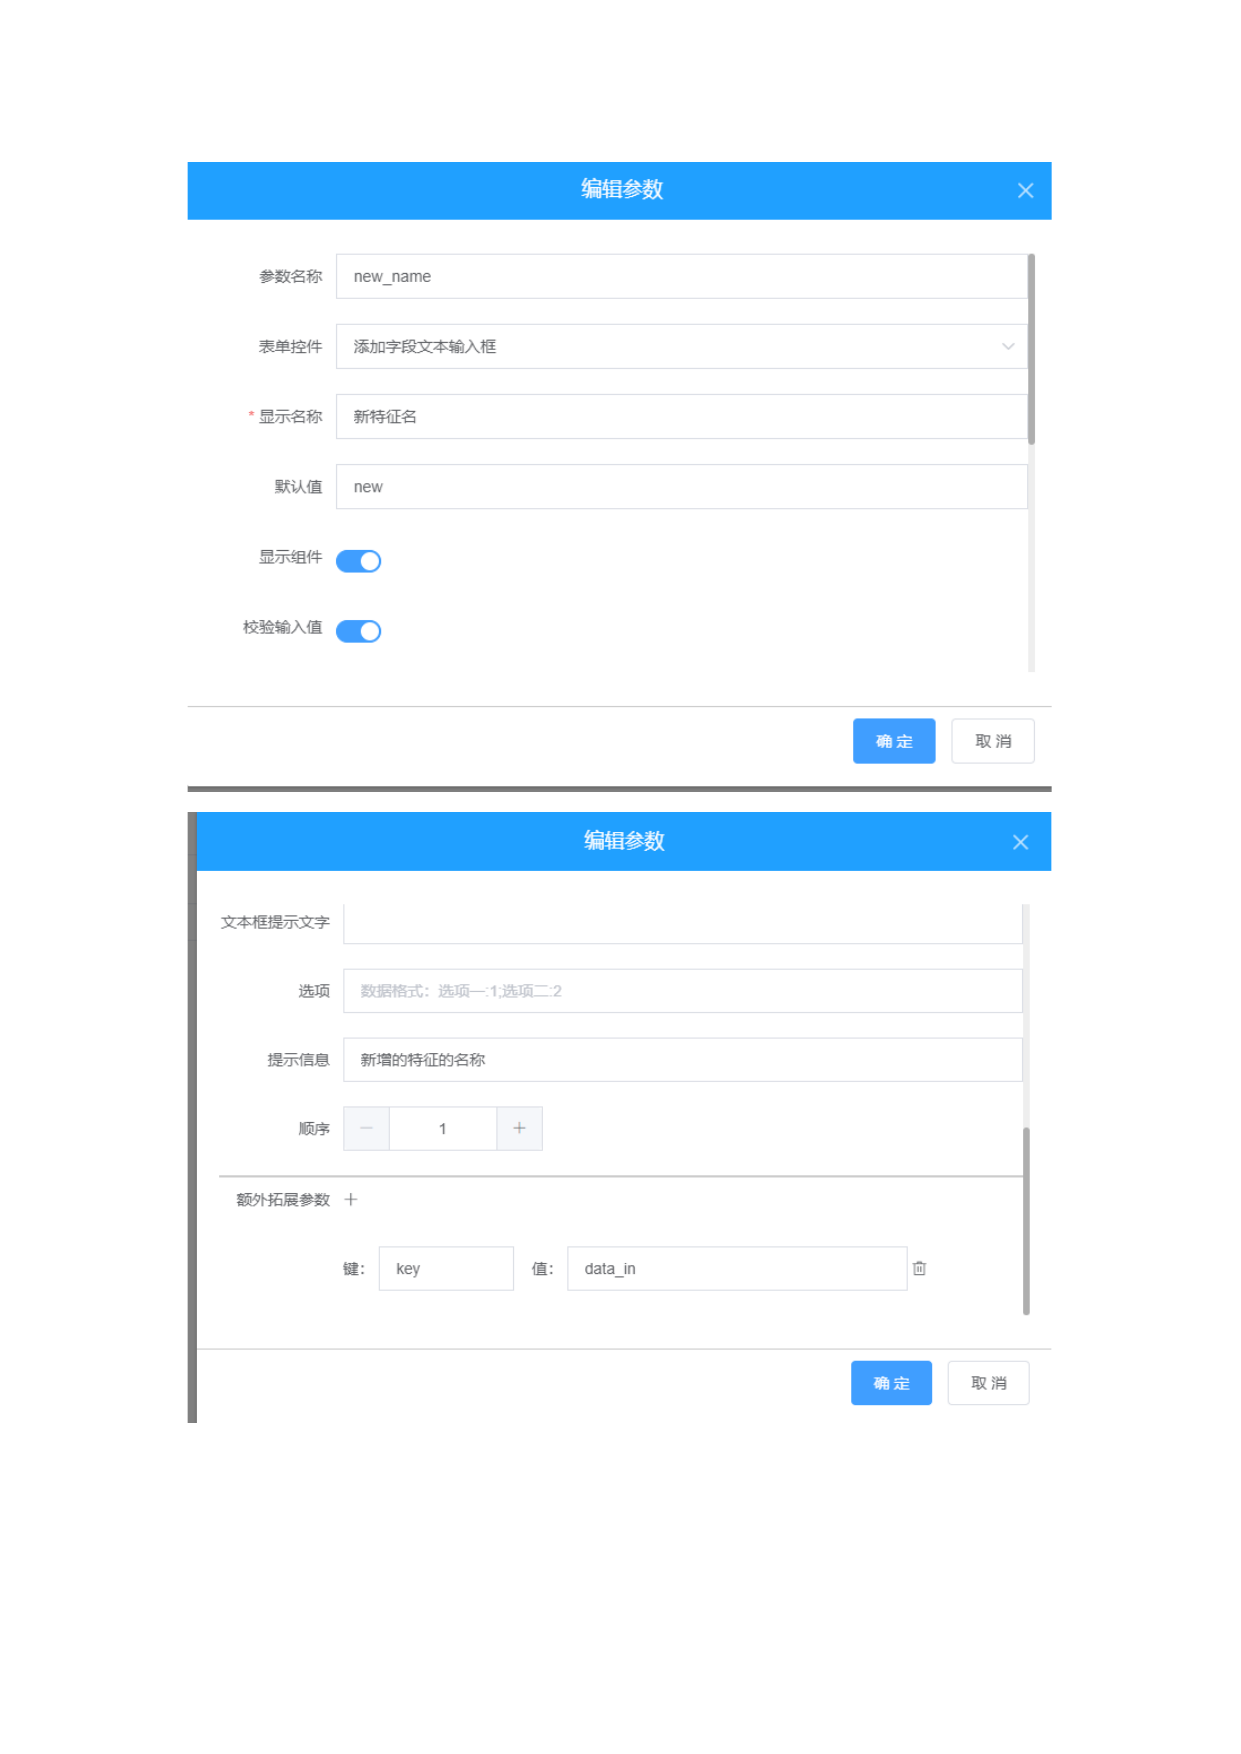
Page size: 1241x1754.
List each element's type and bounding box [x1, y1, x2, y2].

picture [187, 812, 1052, 1423]
picture [187, 162, 1052, 792]
